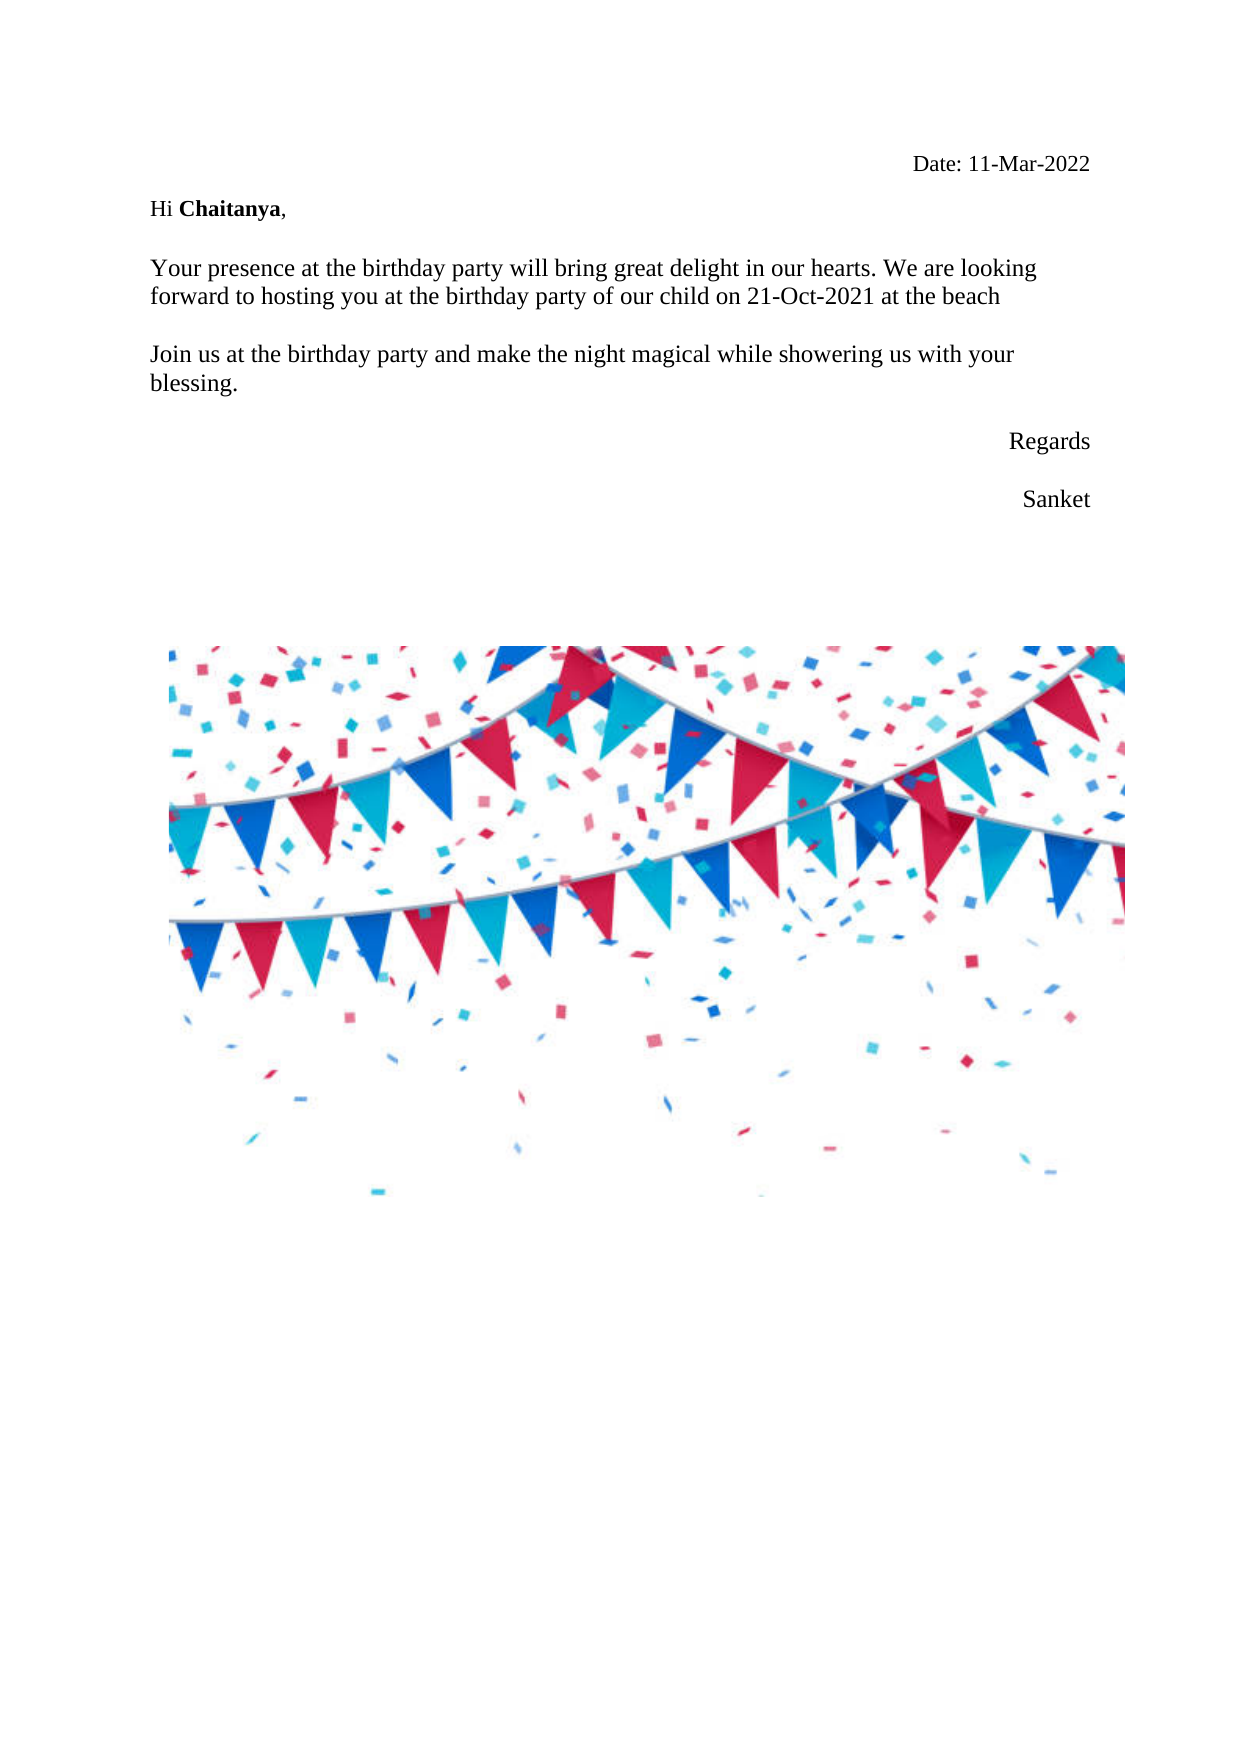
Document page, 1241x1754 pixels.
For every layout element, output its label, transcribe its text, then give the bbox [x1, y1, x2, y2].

picture [168, 646, 1125, 1197]
text Join us at the birthday party and make the night magical while showering us with your blessing. [150, 339, 1090, 397]
text Regards [150, 426, 1090, 455]
text Your presence at the birthday party will bring great delight in our hearts. We are looking forward to hosting you at the birthday party of our child on 21-Oct-2021 at the beach [150, 253, 1090, 310]
text Date: 11-Mar-2022 [150, 150, 1090, 176]
picture [1114, 646, 1125, 665]
text Sanket [150, 484, 1090, 513]
text Hi Chaitanya, [150, 195, 1090, 221]
